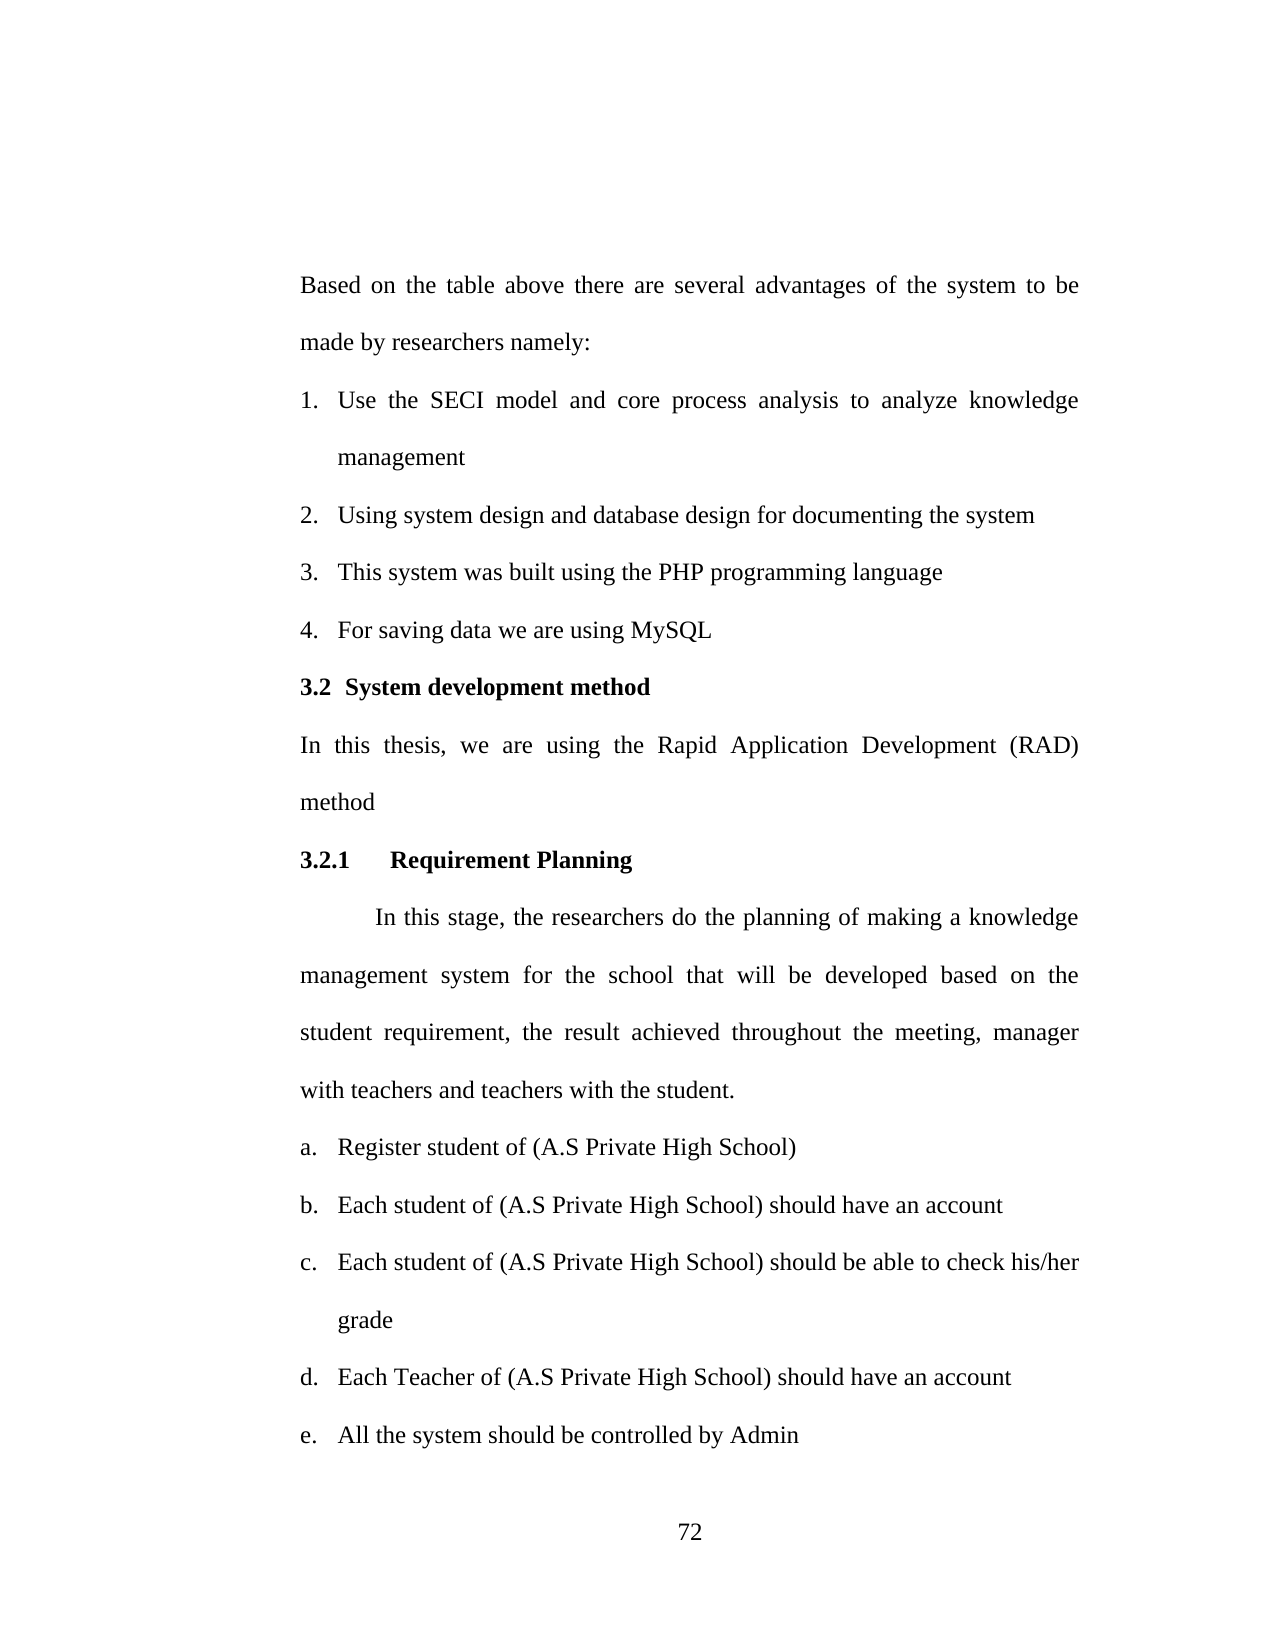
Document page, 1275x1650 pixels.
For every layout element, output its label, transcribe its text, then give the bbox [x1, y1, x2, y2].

text In this thesis, we are using the Rapid Application Development (RAD) method [300, 730, 1080, 816]
list Register student of (A.S Private High School) [300, 1132, 1080, 1161]
list Each student of (A.S Private High School) should have an account [300, 1190, 1080, 1219]
text Based on the table above there are several advantages of the system to be made by researchers namely: [300, 270, 1080, 356]
list Using system design and database design for documenting the system [300, 500, 1080, 529]
list Each student of (A.S Private High School) should be able to check his/her grade [300, 1247, 1080, 1334]
list Use the SECI model and core process analysis to analyze knowledge management [300, 385, 1080, 471]
subtitle 3.2.1 Requirement Planning [300, 845, 1080, 874]
subtitle 3.2 System development method [300, 672, 1080, 701]
list All the system should be controlled by Admin [300, 1420, 1080, 1449]
list This system was built using the PHP programming language [300, 557, 1080, 586]
text In this stage, the researchers do the planning of making a knowledge management system for the school that will be developed based on the student requirement, the result achieved throughout the meeting, manager with teachers and teachers with the student. [300, 902, 1080, 1104]
list For saving data we are using MySQL [300, 615, 1080, 644]
list Each Teacher of (A.S Private High School) should have an account [300, 1362, 1080, 1391]
